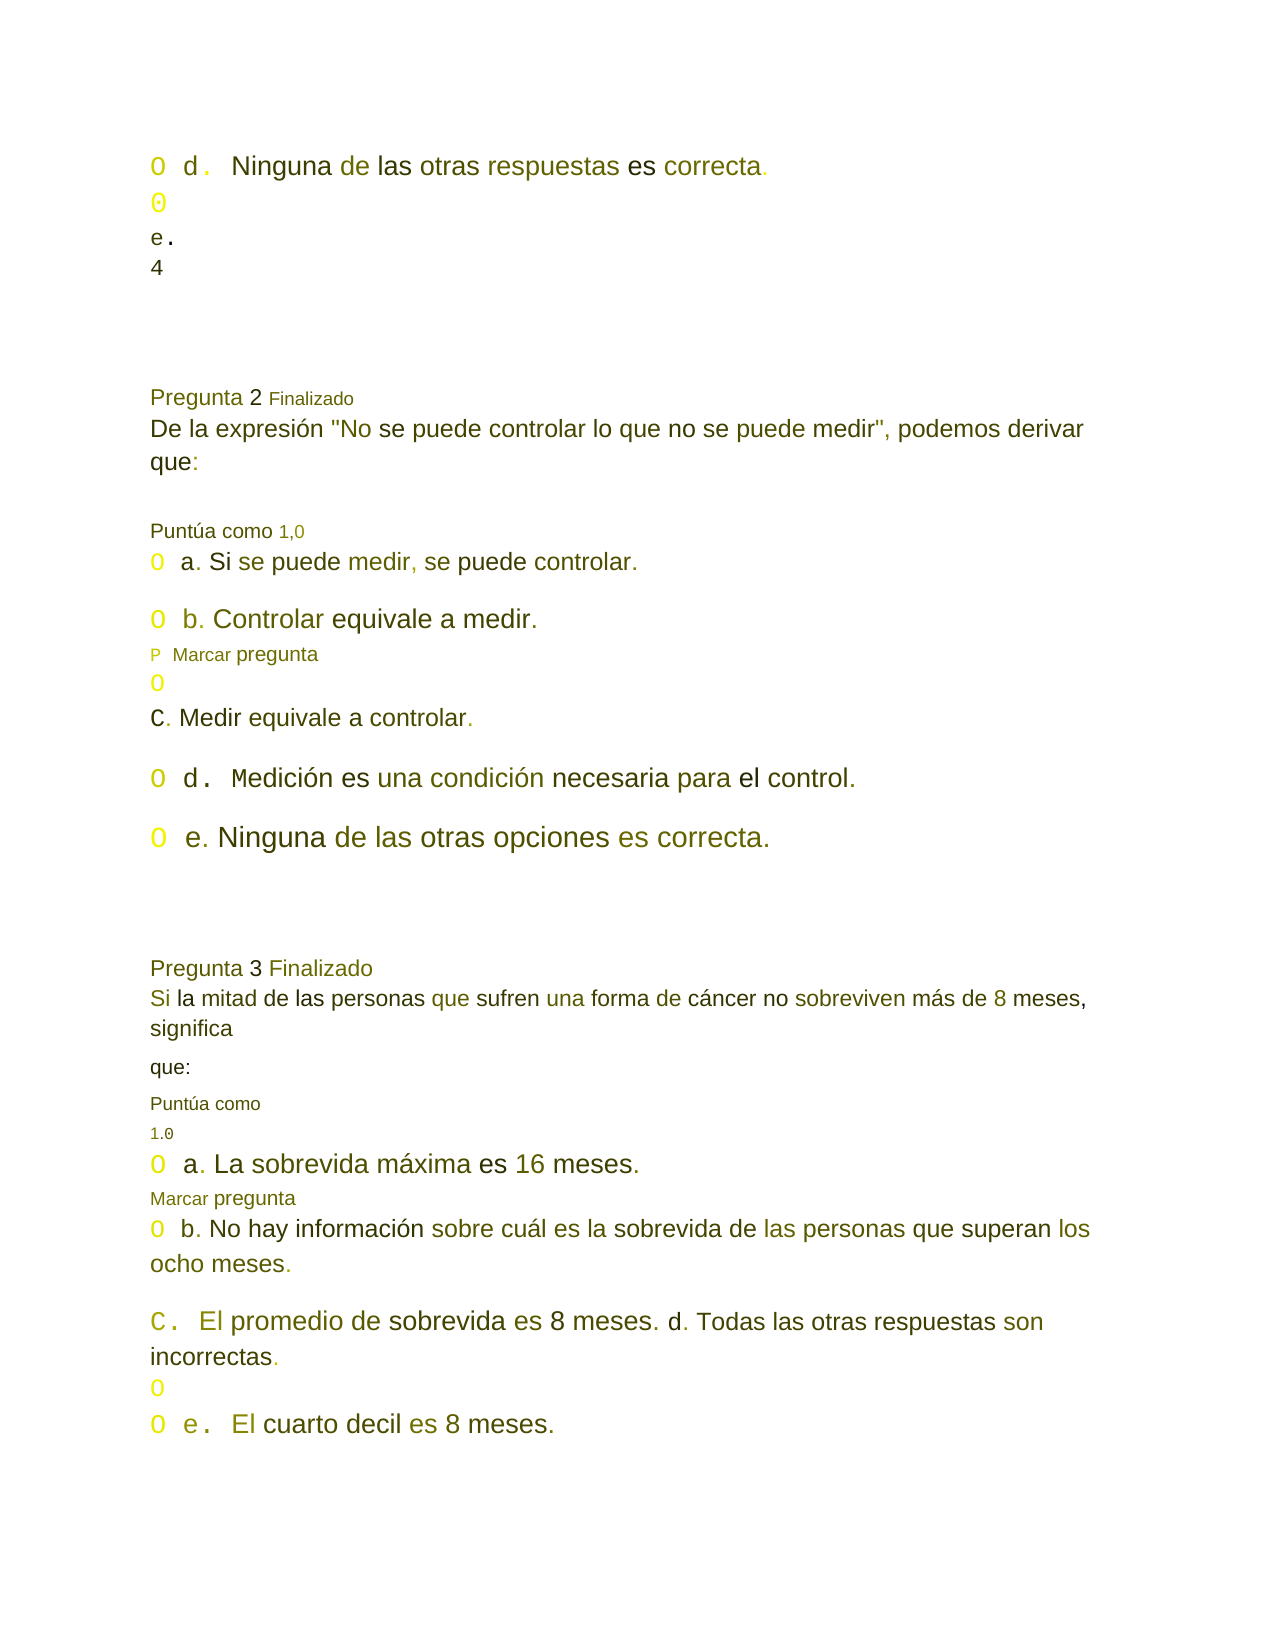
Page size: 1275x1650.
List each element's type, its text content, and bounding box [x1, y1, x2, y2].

text 1.0 [150, 1124, 1125, 1145]
text O b. Controlar equivale a medir. [150, 603, 1125, 637]
text C. Medir equivale a controlar. [150, 703, 1125, 734]
text 4 [150, 256, 1125, 282]
text C. El promedio de sobrevida es 8 meses. d. Todas las otras respuestas son incorrectas. [150, 1304, 1125, 1371]
text Marcar pregunta [150, 1186, 1125, 1210]
text e. [150, 226, 1125, 252]
text O a. Si se puede medir, se puede controlar. [150, 547, 1125, 578]
text O [150, 1375, 1125, 1404]
text P Marcar pregunta [150, 642, 1125, 667]
text O b. No hay información sobre cuál es la sobrevida de las personas que superan los ocho meses. [150, 1214, 1125, 1278]
text O e. Ninguna de las otras opciones es correcta. [150, 820, 1125, 856]
text que: [150, 1054, 1125, 1078]
text 0 [150, 188, 1125, 222]
text O d. Ninguna de las otras respuestas es correcta. [150, 150, 1125, 183]
text Puntúa como [150, 1093, 1125, 1114]
text O [150, 671, 1125, 699]
text Pregunta 3 Finalizado [150, 955, 1125, 981]
text O e. El cuarto decil es 8 meses. [150, 1408, 1125, 1441]
text O a. La sobrevida máxima es 16 meses. [150, 1148, 1125, 1181]
text De la expresión "No se puede controlar lo que no se puede medir", podemos derivar que: [150, 414, 1125, 476]
text Si la mitad de las personas que sufren una forma de cáncer no sobreviven más de 8 meses, significa [150, 985, 1125, 1042]
text O d. Medición es una condición necesaria para el control. [150, 762, 1125, 795]
text Puntúa como 1,0 [150, 519, 1125, 543]
text Pregunta 2 Finalizado [150, 384, 1125, 410]
